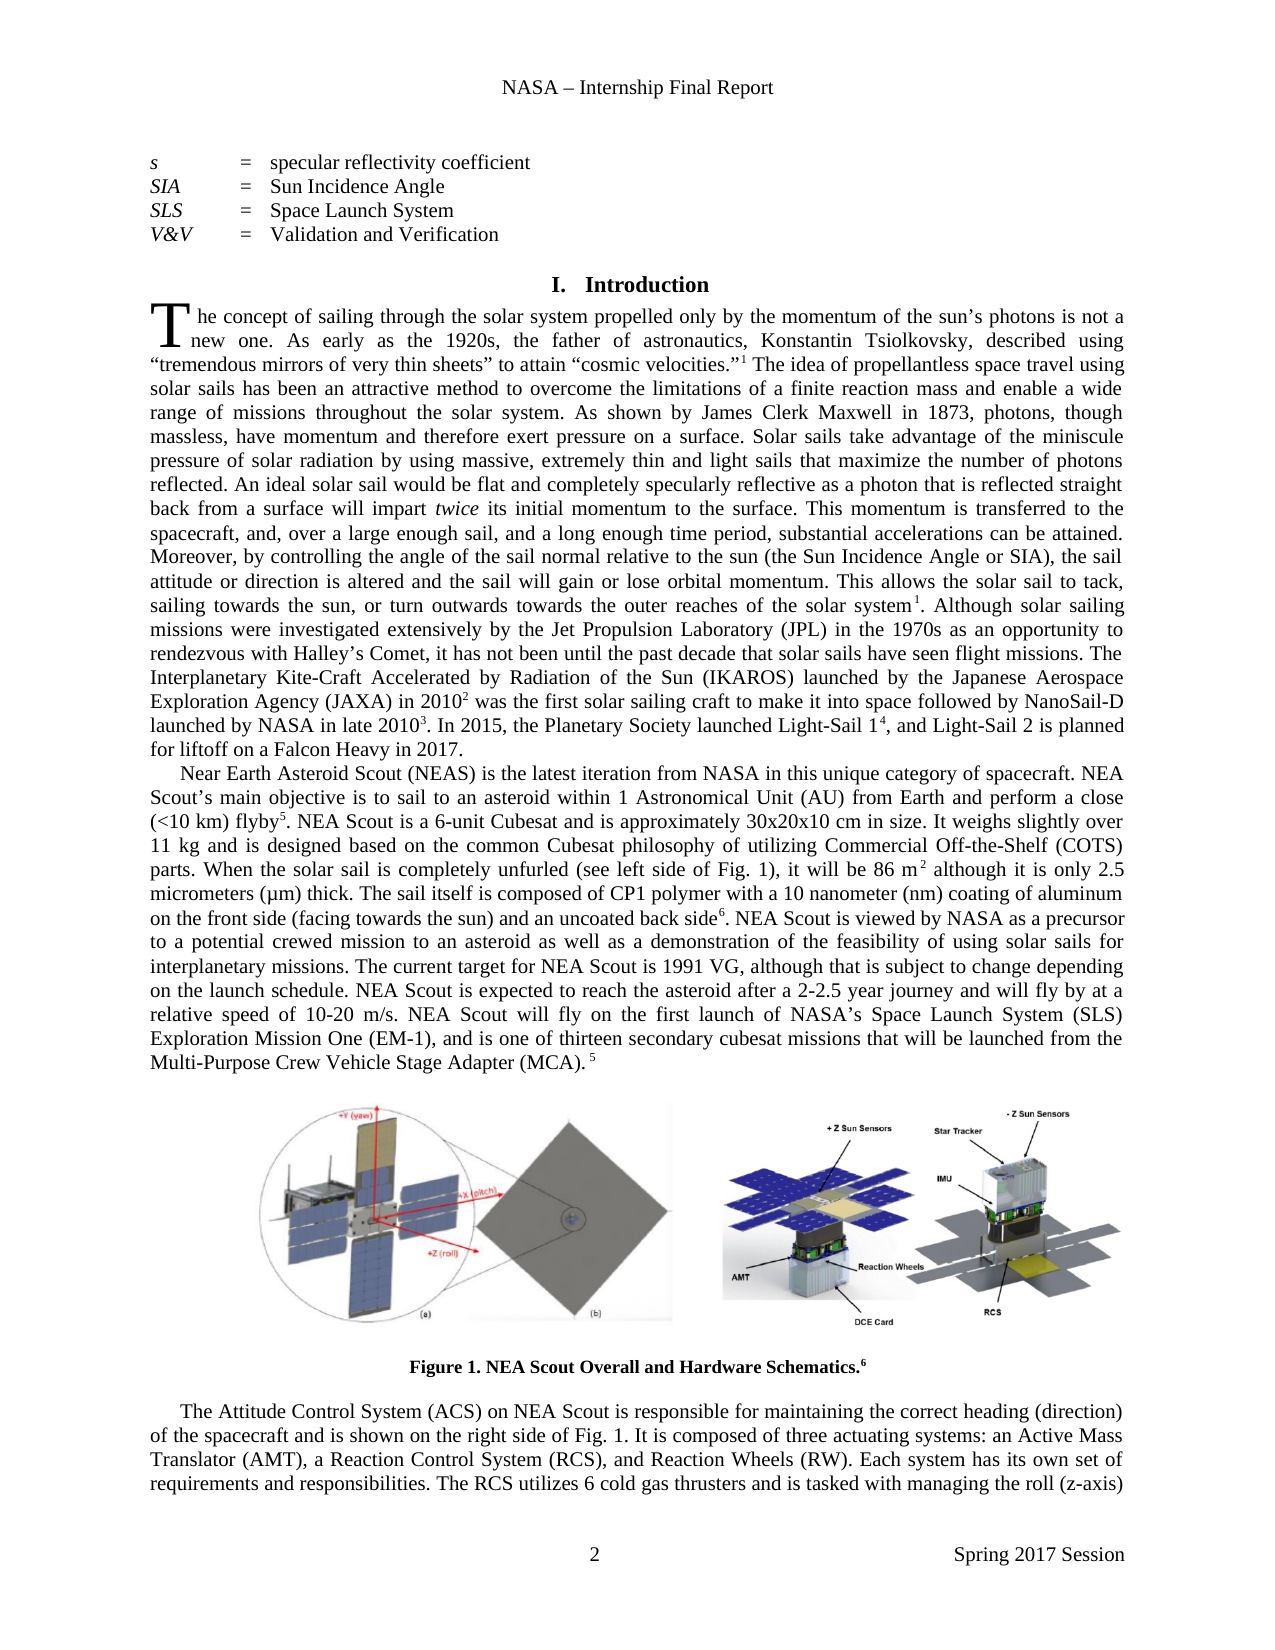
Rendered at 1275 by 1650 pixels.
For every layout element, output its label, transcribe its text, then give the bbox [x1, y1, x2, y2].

text V&V = Validation and Verification [150, 222, 1125, 246]
text Near Earth Asteroid Scout (NEAS) is the latest iteration from NASA in this unique category of spacecraft. NEA Scout’s main objective is to sail to an asteroid within 1 Astronomical Unit (AU) from Earth and perform a close (<10 km) flyby5. NEA Scout is a 6-unit Cubesat and is approximately 30x20x10 cm in size. It weighs slightly over 11 kg and is designed based on the common Cubesat philosophy of utilizing Commercial Off-the-Shelf (COTS) parts. When the solar sail is completely unfurled (see left side of Fig. 1), it will be 86 m2 although it is only 2.5 micrometers (µm) thick. The sail itself is composed of CP1 polymer with a 10 nanometer (nm) coating of aluminum on the front side (facing towards the sun) and an uncoated back side6. NEA Scout is viewed by NASA as a precursor to a potential crewed mission to an asteroid as well as a demonstration of the feasibility of using solar sails for interplanetary missions. The current target for NEA Scout is 1991 VG, although that is subject to change depending on the launch schedule. NEA Scout is expected to reach the asteroid after a 2-2.5 year journey and will fly by at a relative speed of 10-20 m/s. NEA Scout will fly on the first launch of NASA’s Space Launch System (SLS) Exploration Mission One (EM-1), and is one of thirteen secondary cubesat missions that will be launched from the Multi-Purpose Crew Vehicle Stage Adapter (MCA). 5 [150, 761, 1125, 1074]
text Figure 1. NEA Scout Overall and Hardware Schematics.6 [150, 1356, 1125, 1378]
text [150, 1399, 1125, 1495]
text SIA = Sun Incidence Angle [150, 174, 1125, 198]
text he concept of sailing through the solar system propelled only by the momentum of the sun’s photons is not a new one. As early as the 1920s, the father of astronautics, Konstantin Tsiolkovsky, described using “tremendous mirrors of very thin sheets” to attain “cosmic velocities.”1 The idea of propellantless space travel using solar sails has been an attractive method to overcome the limitations of a finite reaction mass and enable a wide range of missions throughout the solar system. As shown by James Clerk Maxwell in 1873, photons, though massless, have momentum and therefore exert pressure on a surface. Solar sails take advantage of the miniscule pressure of solar radiation by using massive, extremely thin and light sails that maximize the number of photons reflected. An ideal solar sail would be flat and completely specularly reflective as a photon that is reflected straight back from a surface will impart twice its initial momentum to the surface. This momentum is transferred to the spacecraft, and, over a large enough sail, and a long enough time period, substantial accelerations can be attained. Moreover, by controlling the angle of the sail normal relative to the sun (the Sun Incidence Angle or SIA), the sail attitude or direction is altered and the sail will gain or lose orbital momentum. This allows the solar sail to tack, sailing towards the sun, or turn outwards towards the outer reaches of the solar system1. Although solar sailing missions were investigated extensively by the Jet Propulsion Laboratory (JPL) in the 1970s as an opportunity to rendezvous with Halley’s Comet, it has not been until the past decade that solar sails have seen flight missions. The Interplanetary Kite-Craft Accelerated by Radiation of the Sun (IKAROS) launched by the Japanese Aerospace Exploration Agency (JAXA) in 20102 was the first solar sailing craft to make it into space followed by NanoSail-D launched by NASA in late 20103. In 2015, the Planetary Society launched Light-Sail 14, and Light-Sail 2 is planned for liftoff on a Falcon Heavy in 2017. [150, 304, 1125, 761]
picture [229, 1097, 1125, 1333]
text s = specular reflectivity coefficient [150, 150, 1125, 174]
subtitle Introduction [150, 271, 1125, 298]
text SLS = Space Launch System [150, 198, 1125, 222]
